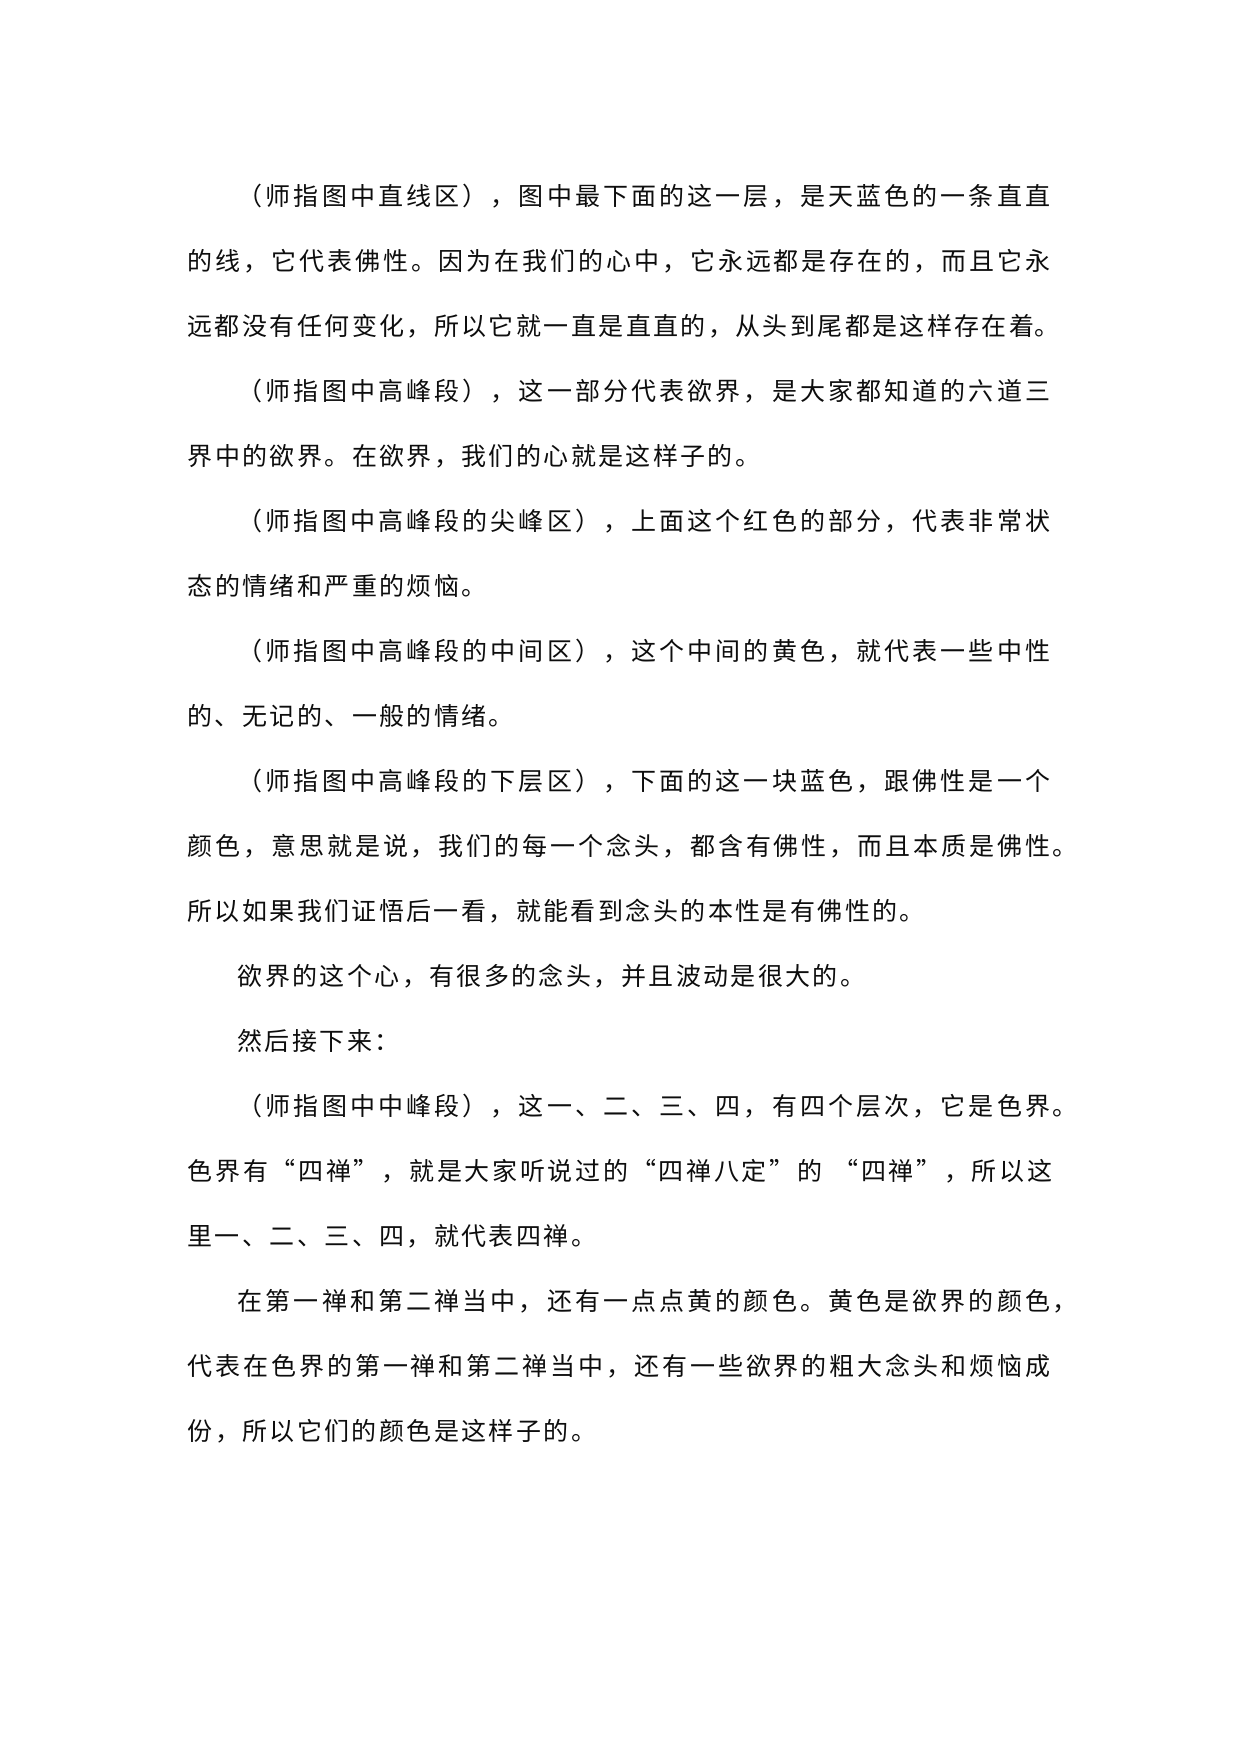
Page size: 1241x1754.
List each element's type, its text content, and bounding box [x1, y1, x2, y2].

text （师指图中中峰段），这一、二、三、四，有四个层次，它是色界。色界有“四禅”，就是大家听说过的“四禅八定”的 “四禅”，所以这里一、二、三、四，就代表四禅。 [187, 1072, 1053, 1267]
text （师指图中高峰段的下层区），下面的这一块蓝色，跟佛性是一个颜色，意思就是说，我们的每一个念头，都含有佛性，而且本质是佛性。所以如果我们证悟后一看，就能看到念头的本性是有佛性的。 [187, 747, 1053, 942]
text 在第一禅和第二禅当中，还有一点点黄的颜色。黄色是欲界的颜色，代表在色界的第一禅和第二禅当中，还有一些欲界的粗大念头和烦恼成份，所以它们的颜色是这样子的。 [187, 1267, 1053, 1462]
text （师指图中高峰段的中间区），这个中间的黄色，就代表一些中性的、无记的、一般的情绪。 [187, 617, 1053, 747]
text 欲界的这个心，有很多的念头，并且波动是很大的。 [187, 942, 1053, 1007]
text 然后接下来： [187, 1007, 1053, 1072]
text （师指图中直线区），图中最下面的这一层，是天蓝色的一条直直的线，它代表佛性。因为在我们的心中，它永远都是存在的，而且它永远都没有任何变化，所以它就一直是直直的，从头到尾都是这样存在着。 [187, 162, 1053, 357]
text （师指图中高峰段），这一部分代表欲界，是大家都知道的六道三界中的欲界。在欲界，我们的心就是这样子的。 [187, 357, 1053, 487]
text （师指图中高峰段的尖峰区），上面这个红色的部分，代表非常状态的情绪和严重的烦恼。 [187, 487, 1053, 617]
